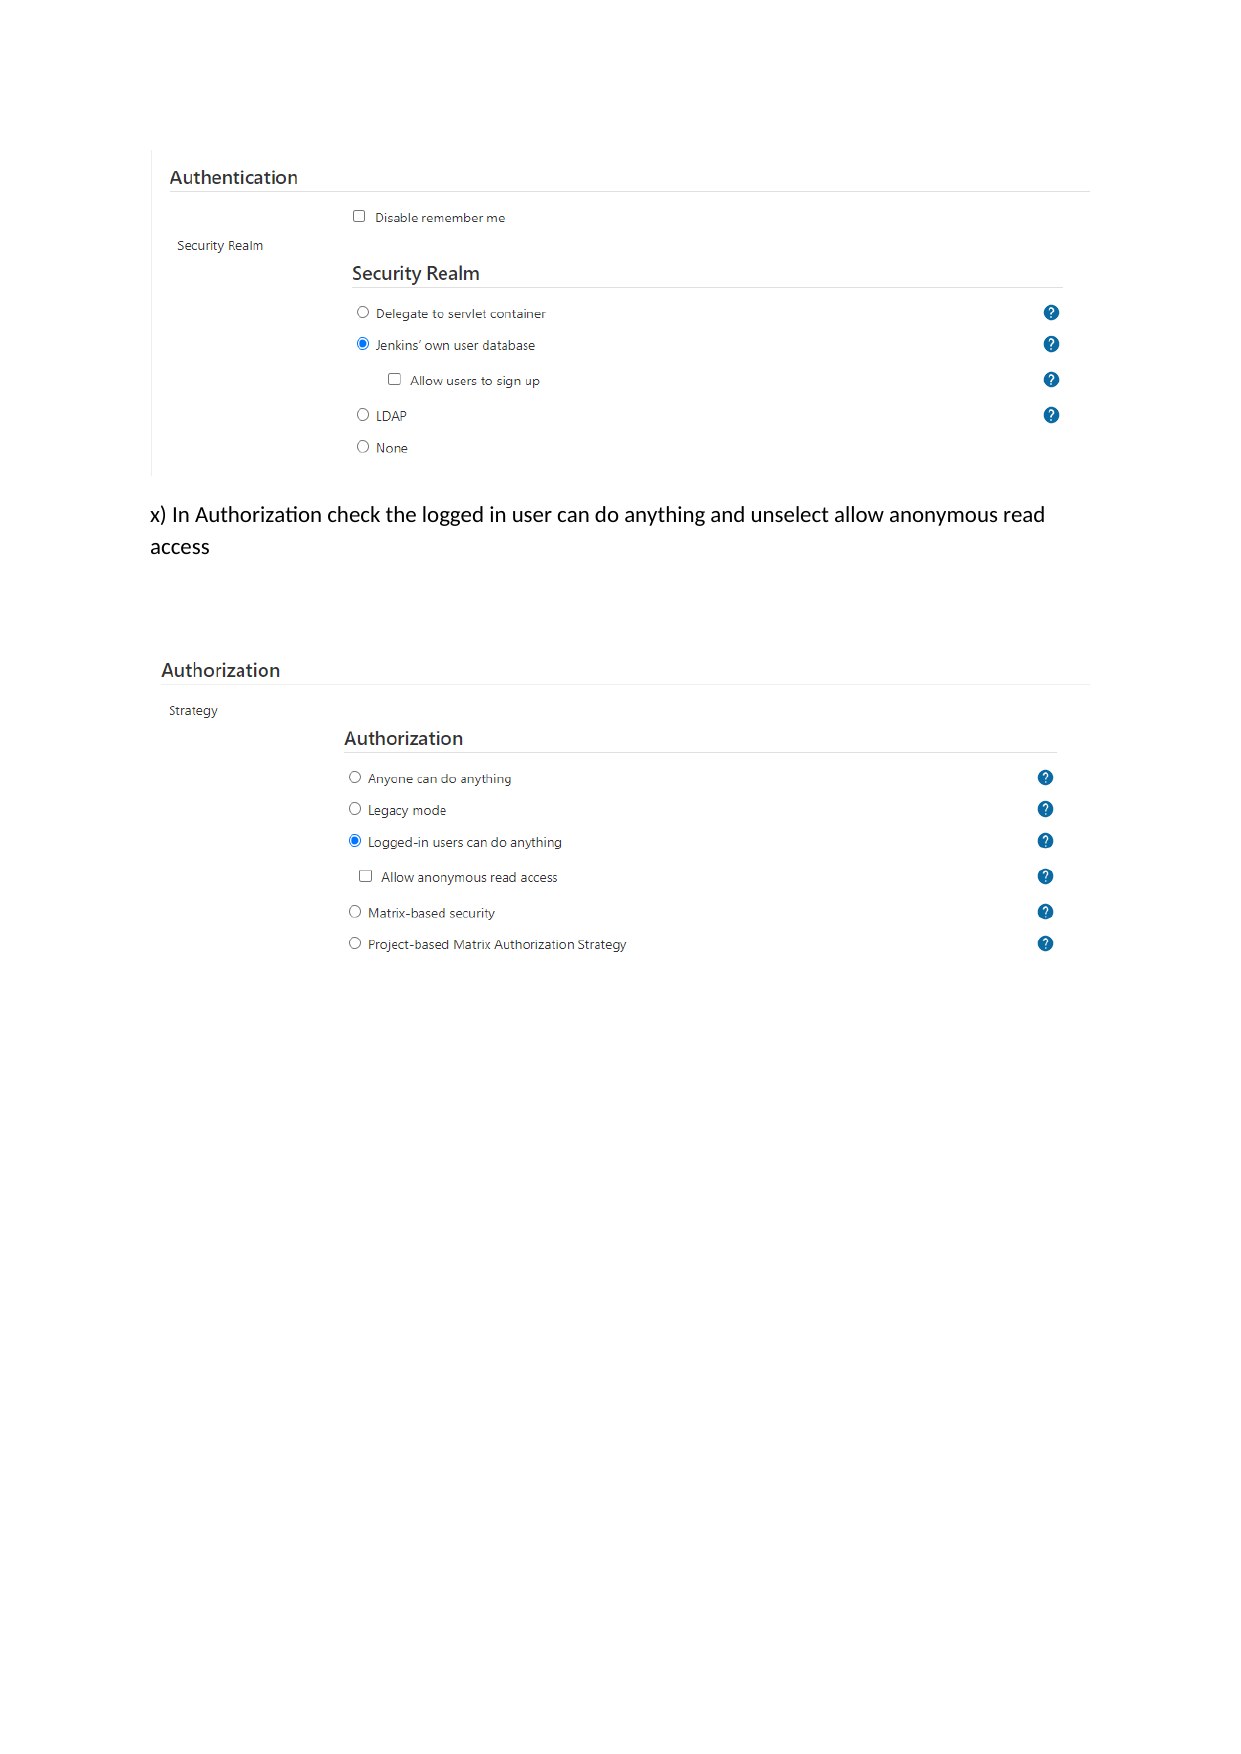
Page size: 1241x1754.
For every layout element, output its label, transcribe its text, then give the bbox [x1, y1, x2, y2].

picture [150, 638, 1091, 987]
text x) In Authorization check the logged in user can do anything and unselect allow anonymous read access [150, 500, 1090, 560]
picture [150, 150, 1091, 476]
